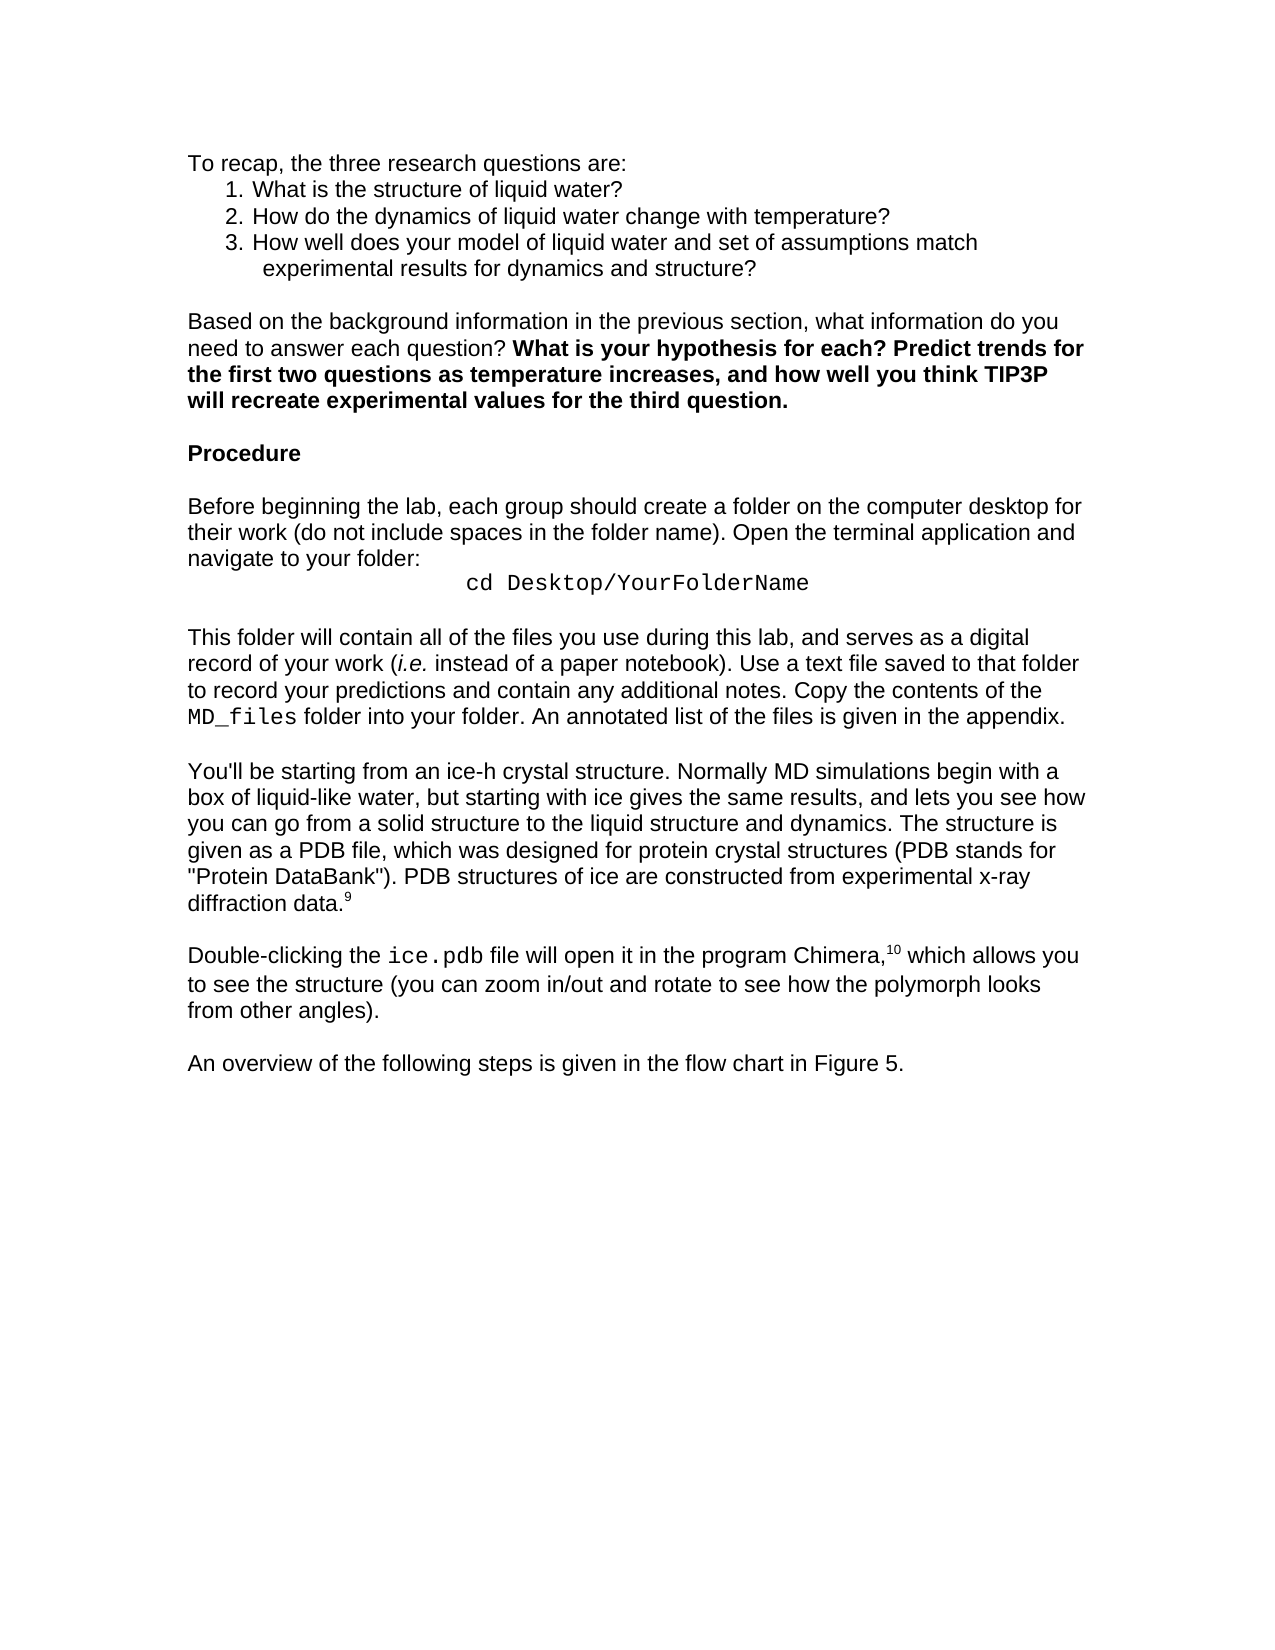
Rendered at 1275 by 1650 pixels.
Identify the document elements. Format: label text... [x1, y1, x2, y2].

list How do the dynamics of liquid water change with temperature? [225, 203, 1087, 229]
text An overview of the following steps is given in the flow chart in Figure 5. [187, 1049, 1087, 1076]
text Before beginning the lab, each group should create a folder on the computer desktop for their work (do not include spaces in the folder name). Open the terminal application and navigate to your folder: [187, 493, 1087, 572]
text Double-clicking the ice.pdb file will open it in the program Chimera,10 which allows you to see the structure (you can zoom in/out and rotate to see how the polymorph looks from other angles). [187, 942, 1087, 1023]
text Based on the background information in the previous section, what information do you need to answer each question? What is your hypothesis for each? Predict trends for the first two questions as temperature increases, and how well you think TIP3P will recreate experimental values for the third question. [187, 308, 1087, 413]
text To recap, the three research questions are: [187, 150, 1087, 176]
text Procedure [187, 440, 1087, 466]
text You'll be starting from an ice-h crystal structure. Normally MD simulations begin with a box of liquid-like water, but starting with ice gives the same results, and lets you see how you can go from a solid structure to the liquid structure and dynamics. The structure is given as a PDB file, which was designed for protein crystal structures (PDB stands for "Protein DataBank"). PDB structures of ice are constructed from experimental x-ray diffraction data.9 [187, 758, 1087, 916]
list What is the structure of liquid water? [225, 176, 1087, 203]
text cd Desktop/YourFolderName [187, 572, 1087, 598]
text This folder will contain all of the files you use during this lab, and serves as a digital record of your work (i.e. instead of a paper notebook). Use a text file saved to that folder to record your predictions and contain any additional notes. Copy the contents of the MD_files folder into your folder. An annotated list of the files is given in the appendix. [187, 624, 1087, 731]
list How well does your model of liquid water and set of assumptions match experimental results for dynamics and structure? [225, 229, 1087, 282]
